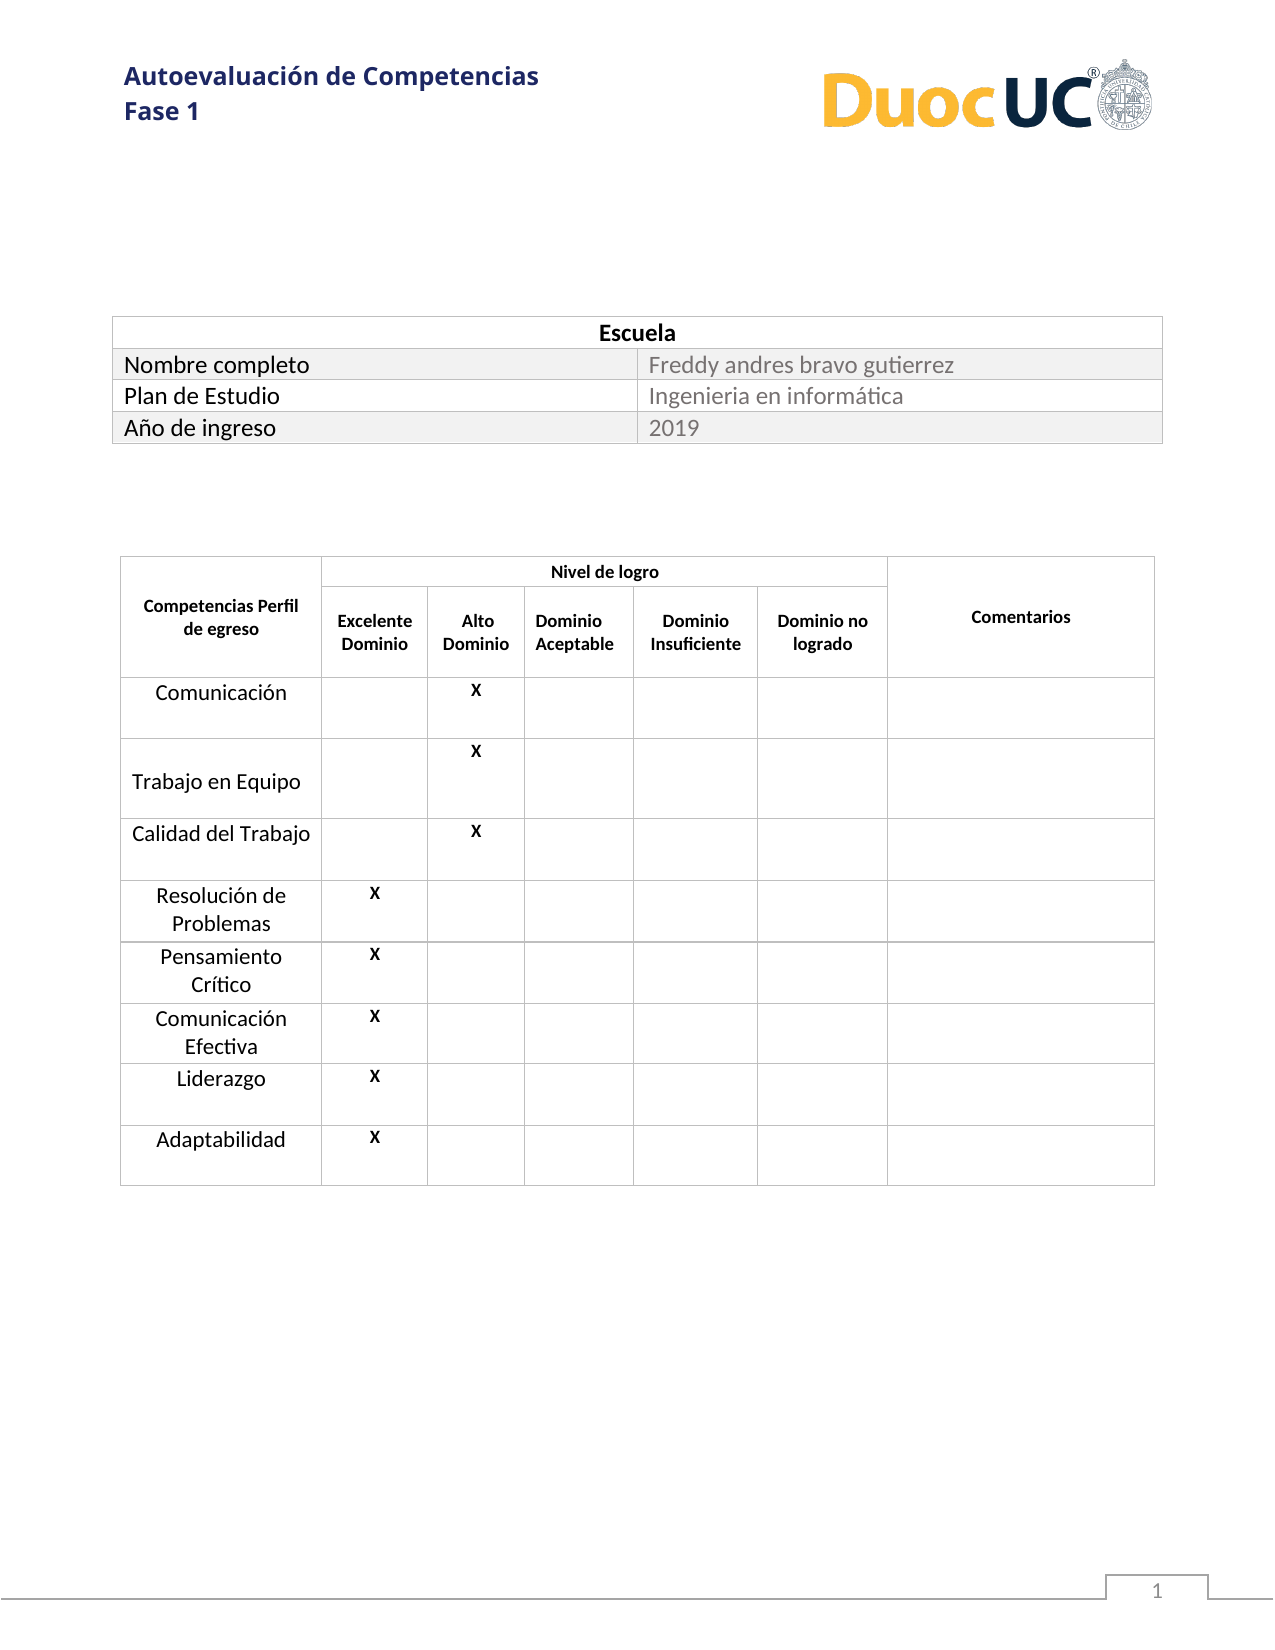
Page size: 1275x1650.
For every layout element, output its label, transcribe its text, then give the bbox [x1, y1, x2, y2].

table_cell [888, 1126, 1154, 1184]
table_cell [758, 1126, 887, 1184]
table_cell X [322, 881, 427, 941]
table_cell [322, 739, 427, 818]
table_cell Dominio no logrado [758, 587, 887, 677]
table_cell [525, 881, 633, 941]
table_cell [888, 678, 1154, 738]
table_cell [758, 739, 887, 818]
table_cell [758, 1064, 887, 1124]
table_cell [525, 678, 633, 738]
table_cell [888, 881, 1154, 941]
table_cell [428, 881, 524, 941]
table_cell [758, 819, 887, 880]
table_cell [525, 819, 633, 880]
table_cell Trabajo en Equipo [121, 739, 321, 818]
table_cell Pensamiento Crítico [121, 943, 321, 1003]
table_cell Nombre completo [113, 349, 637, 379]
table_cell [634, 739, 757, 818]
table_cell [322, 819, 427, 880]
table_cell 2019 [638, 412, 1162, 442]
table_cell Comunicación [121, 678, 321, 738]
table_cell [888, 1004, 1154, 1063]
table_cell Freddy andres bravo gutierrez [638, 349, 1162, 379]
table_cell Año de ingreso [113, 412, 637, 442]
table_cell [428, 943, 524, 1003]
table_cell Comunicación Efectiva [121, 1004, 321, 1063]
table_cell Excelente Dominio [322, 587, 427, 677]
table_cell X [428, 819, 524, 880]
table_cell [888, 739, 1154, 818]
table_cell X [322, 943, 427, 1003]
table_cell Alto Dominio [428, 587, 524, 677]
table_cell [758, 881, 887, 941]
table_cell [888, 943, 1154, 1003]
table_cell Dominio Aceptable [525, 587, 633, 677]
table_cell Calidad del Trabajo [121, 819, 321, 880]
table_cell [758, 943, 887, 1003]
table_cell [525, 1126, 633, 1184]
table_cell [525, 1004, 633, 1063]
table_cell [888, 1064, 1154, 1124]
table_cell Resolución de Problemas [121, 881, 321, 941]
table_cell [428, 1004, 524, 1063]
table_header Escuela [113, 317, 1162, 348]
table_cell [888, 819, 1154, 880]
table_cell [428, 1064, 524, 1124]
table_cell [634, 1064, 757, 1124]
table_cell [634, 819, 757, 880]
table_cell [758, 1004, 887, 1063]
table_cell Dominio Insuficiente [634, 587, 757, 677]
table_header Competencias Perfil de egreso [121, 557, 321, 677]
table_cell [525, 739, 633, 818]
table_cell Plan de Estudio [113, 380, 637, 411]
table_cell Liderazgo [121, 1064, 321, 1124]
table_cell X [322, 1126, 427, 1184]
table_cell [634, 1004, 757, 1063]
table_cell [525, 1064, 633, 1124]
table_header Nivel de logro [322, 557, 887, 586]
table_cell [322, 678, 427, 738]
table_cell [634, 881, 757, 941]
table_cell Adaptabilidad [121, 1126, 321, 1184]
table_cell [634, 678, 757, 738]
table_cell X [428, 678, 524, 738]
table_cell X [428, 739, 524, 818]
table_cell [758, 678, 887, 738]
table_cell X [322, 1064, 427, 1124]
picture [824, 59, 1152, 130]
table_cell Ingenieria en informática [638, 380, 1162, 411]
table_cell X [322, 1004, 427, 1063]
table_cell [634, 1126, 757, 1184]
table_cell [634, 943, 757, 1003]
table_header Comentarios [888, 557, 1154, 677]
table_cell [428, 1126, 524, 1184]
table_cell [525, 943, 633, 1003]
